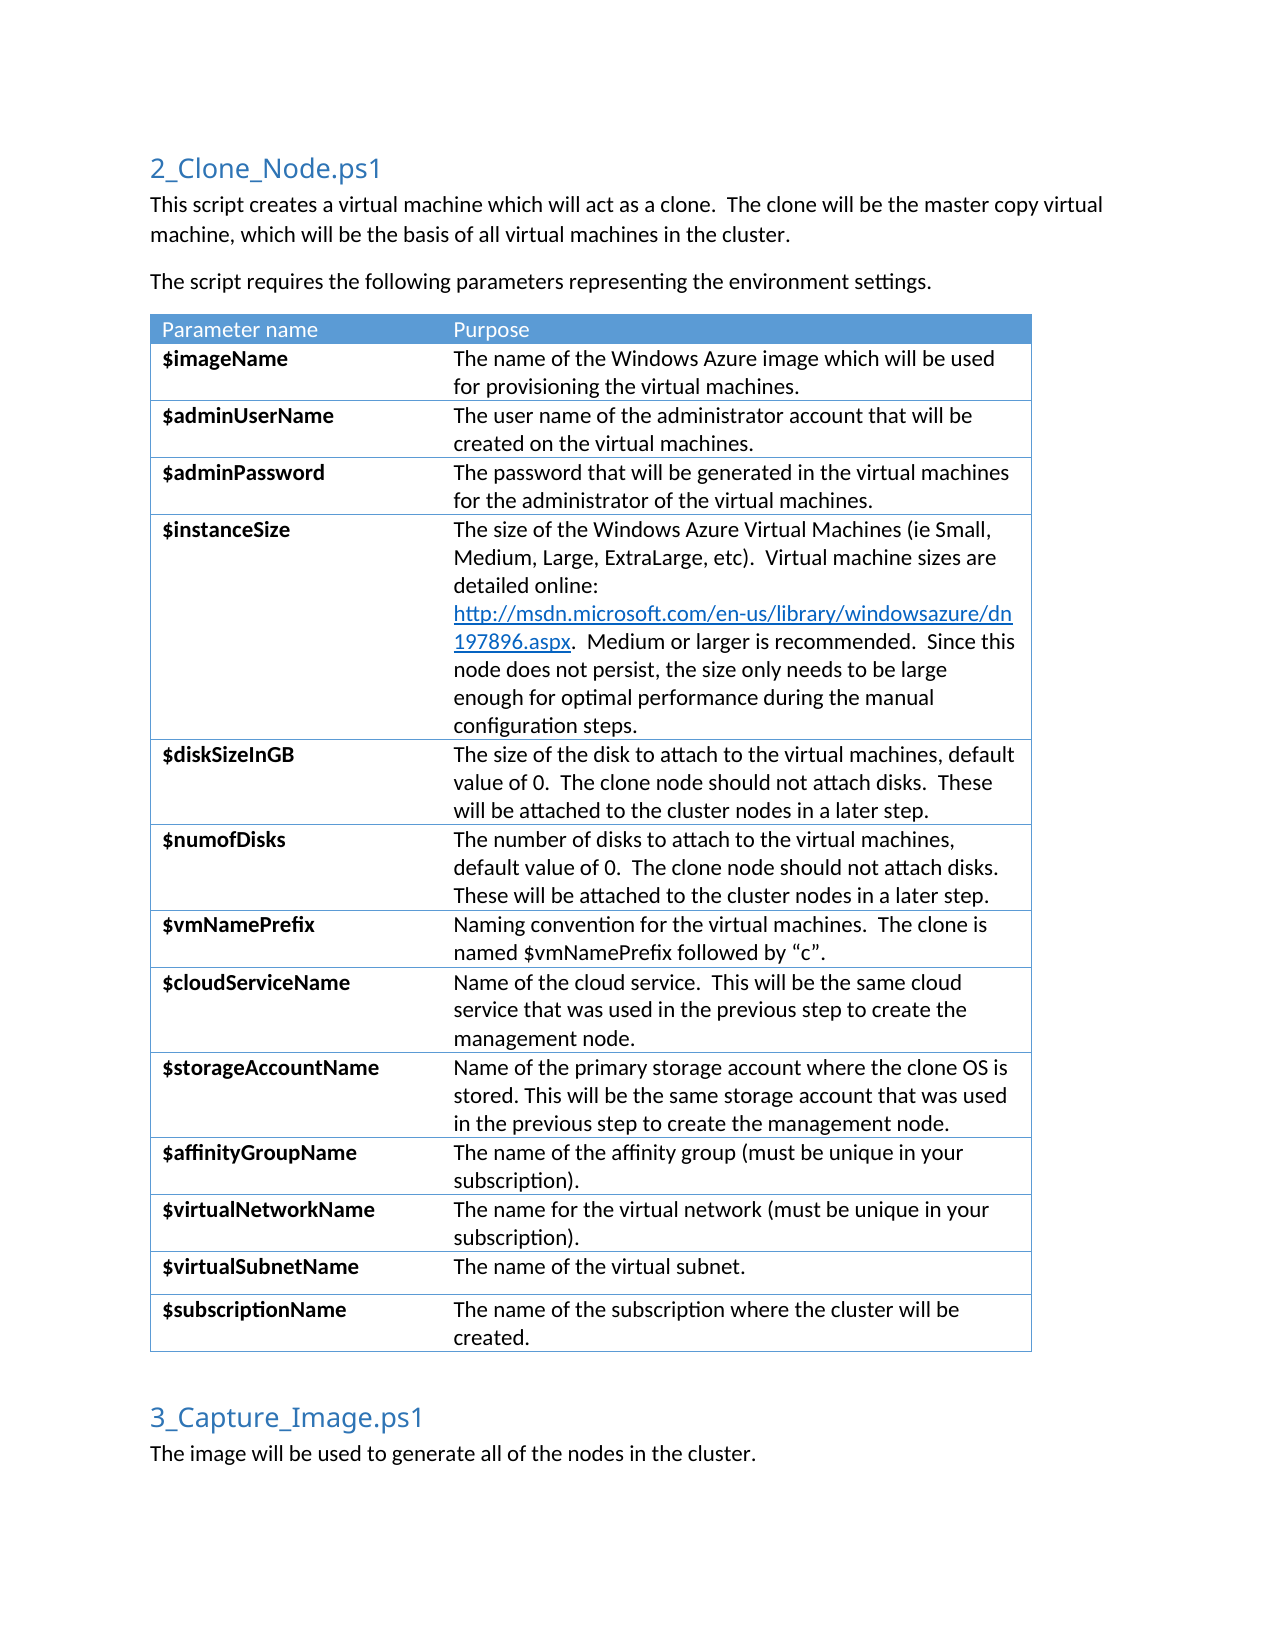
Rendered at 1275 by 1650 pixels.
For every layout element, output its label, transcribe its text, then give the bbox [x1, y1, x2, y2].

table_cell Name of the primary storage account where the clone OS is stored. This will be the same storage account that was used in the previous step to create the management node. [442, 1053, 1031, 1137]
table_cell $affinityGroupName [151, 1138, 442, 1194]
table_cell The size of the disk to attach to the virtual machines, default value of 0. The clone node should not attach disks. These will be attached to the cluster nodes in a later step. [442, 740, 1031, 824]
text The image will be used to generate all of the nodes in the cluster. [150, 1439, 1125, 1467]
subtitle 2_Clone_Node.ps1 [150, 150, 1125, 187]
table_cell $storageAccountName [151, 1053, 442, 1137]
text This script creates a virtual machine which will act as a clone. The clone will be the master copy virtual machine, which will be the basis of all virtual machines in the cluster. [150, 190, 1125, 248]
table_cell $adminPassword [151, 458, 442, 514]
table_cell The name for the virtual network (must be unique in your subscription). [442, 1195, 1031, 1251]
table_cell The number of disks to attach to the virtual machines, default value of 0. The clone node should not attach disks. These will be attached to the cluster nodes in a later step. [442, 825, 1031, 909]
table_cell $imageName [151, 344, 442, 400]
table_cell The user name of the administrator account that will be created on the virtual machines. [442, 401, 1031, 457]
table_cell $adminUserName [151, 401, 442, 457]
table_header Parameter name [151, 315, 442, 343]
table_cell The password that will be generated in the virtual machines for the administrator of the virtual machines. [442, 458, 1031, 514]
table_cell The size of the Windows Azure Virtual Machines (ie Small, Medium, Large, ExtraLarge, etc). Virtual machine sizes are detailed online: http://msdn.microsoft.com/en-us/library/windowsazure/dn197896.aspx. Medium or larger is recommended. Since this node does not persist, the size only needs to be large enough for optimal performance during the manual configuration steps. [442, 515, 1031, 739]
subtitle 3_Capture_Image.ps1 [150, 1399, 1125, 1436]
table_header Purpose [442, 315, 1031, 343]
table_cell The name of the Windows Azure image which will be used for provisioning the virtual machines. [442, 344, 1031, 400]
table_cell $vmNamePrefix [151, 911, 442, 967]
table_cell The name of the affinity group (must be unique in your subscription). [442, 1138, 1031, 1194]
table_cell The name of the virtual subnet. [442, 1252, 1031, 1294]
table_cell $numofDisks [151, 825, 442, 909]
table_cell $diskSizeInGB [151, 740, 442, 824]
table_cell $instanceSize [151, 515, 442, 739]
text The script requires the following parameters representing the environment settings. [150, 267, 1125, 295]
table_cell The name of the subscription where the cluster will be created. [442, 1295, 1031, 1351]
table_cell Name of the cloud service. This will be the same cloud service that was used in the previous step to create the management node. [442, 968, 1031, 1052]
table_cell $virtualNetworkName [151, 1195, 442, 1251]
table_cell $virtualSubnetName [151, 1252, 442, 1294]
table_cell $cloudServiceName [151, 968, 442, 1052]
table_cell Naming convention for the virtual machines. The clone is named $vmNamePrefix followed by “c”. [442, 911, 1031, 967]
table_cell $subscriptionName [151, 1295, 442, 1351]
